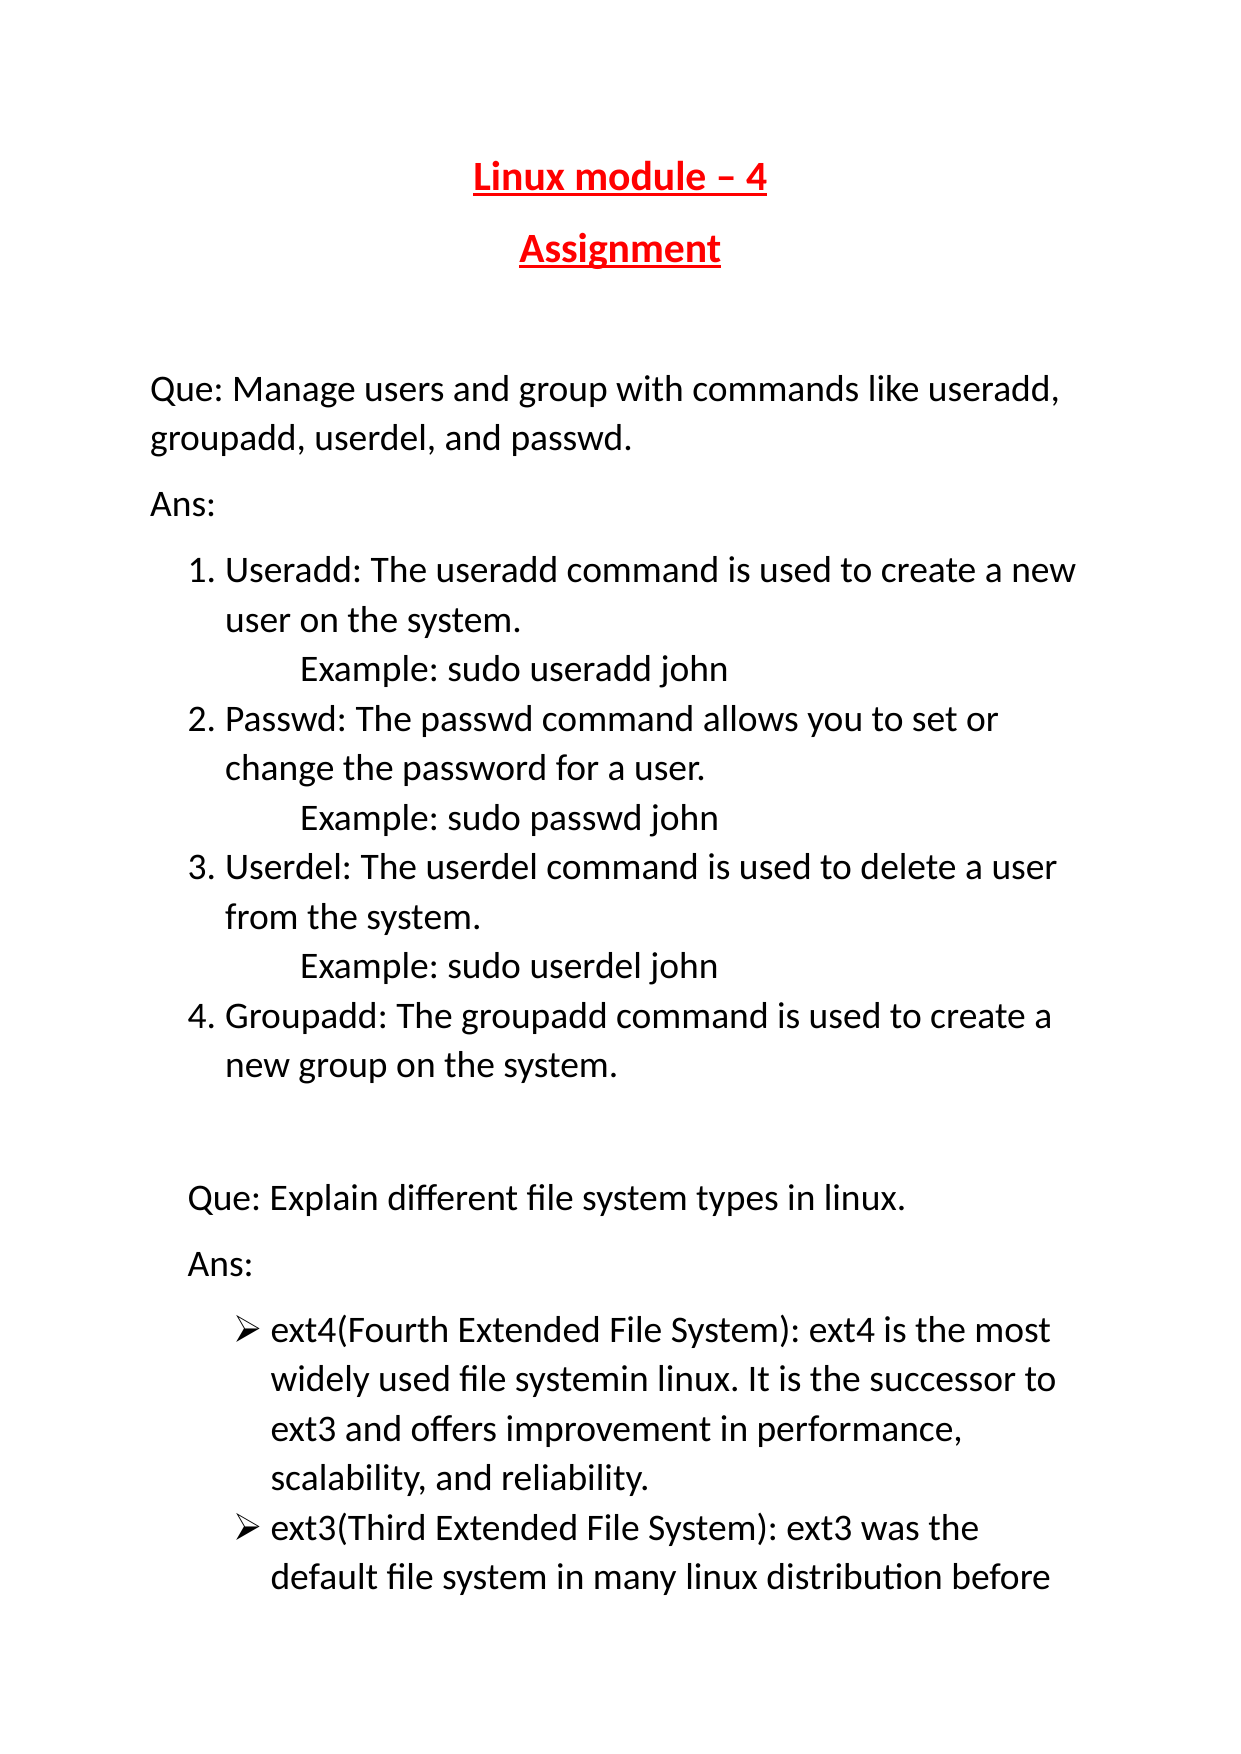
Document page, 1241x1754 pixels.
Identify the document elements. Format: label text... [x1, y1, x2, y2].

text Ans: [150, 480, 1090, 526]
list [233, 1504, 1090, 1599]
list Userdel: The userdel command is used to delete a user from the system. Example: sudo userdel john [187, 843, 1090, 988]
list ext4(Fourth Extended File System): ext4 is the most widely used file systemin linux. It is the successor to ext3 and offers improvement in performance, scalability, and reliability. [233, 1306, 1090, 1500]
text Assignment [150, 222, 1090, 272]
text Que: Explain different file system types in linux. [187, 1173, 1090, 1219]
text Ans: [187, 1240, 1090, 1286]
text Que: Manage users and group with commands like useradd, groupadd, userdel, and passwd. [150, 365, 1090, 460]
list Passwd: The passwd command allows you to set or change the password for a user. [187, 695, 1090, 790]
list Useradd: The useradd command is used to create a new user on the system. [187, 546, 1090, 642]
list Example: sudo useradd john [300, 645, 1090, 691]
list Groupadd: The groupadd command is used to create a new group on the system. [187, 992, 1090, 1087]
list Example: sudo passwd john [300, 794, 1090, 840]
text Linux module – 4 [150, 150, 1090, 201]
